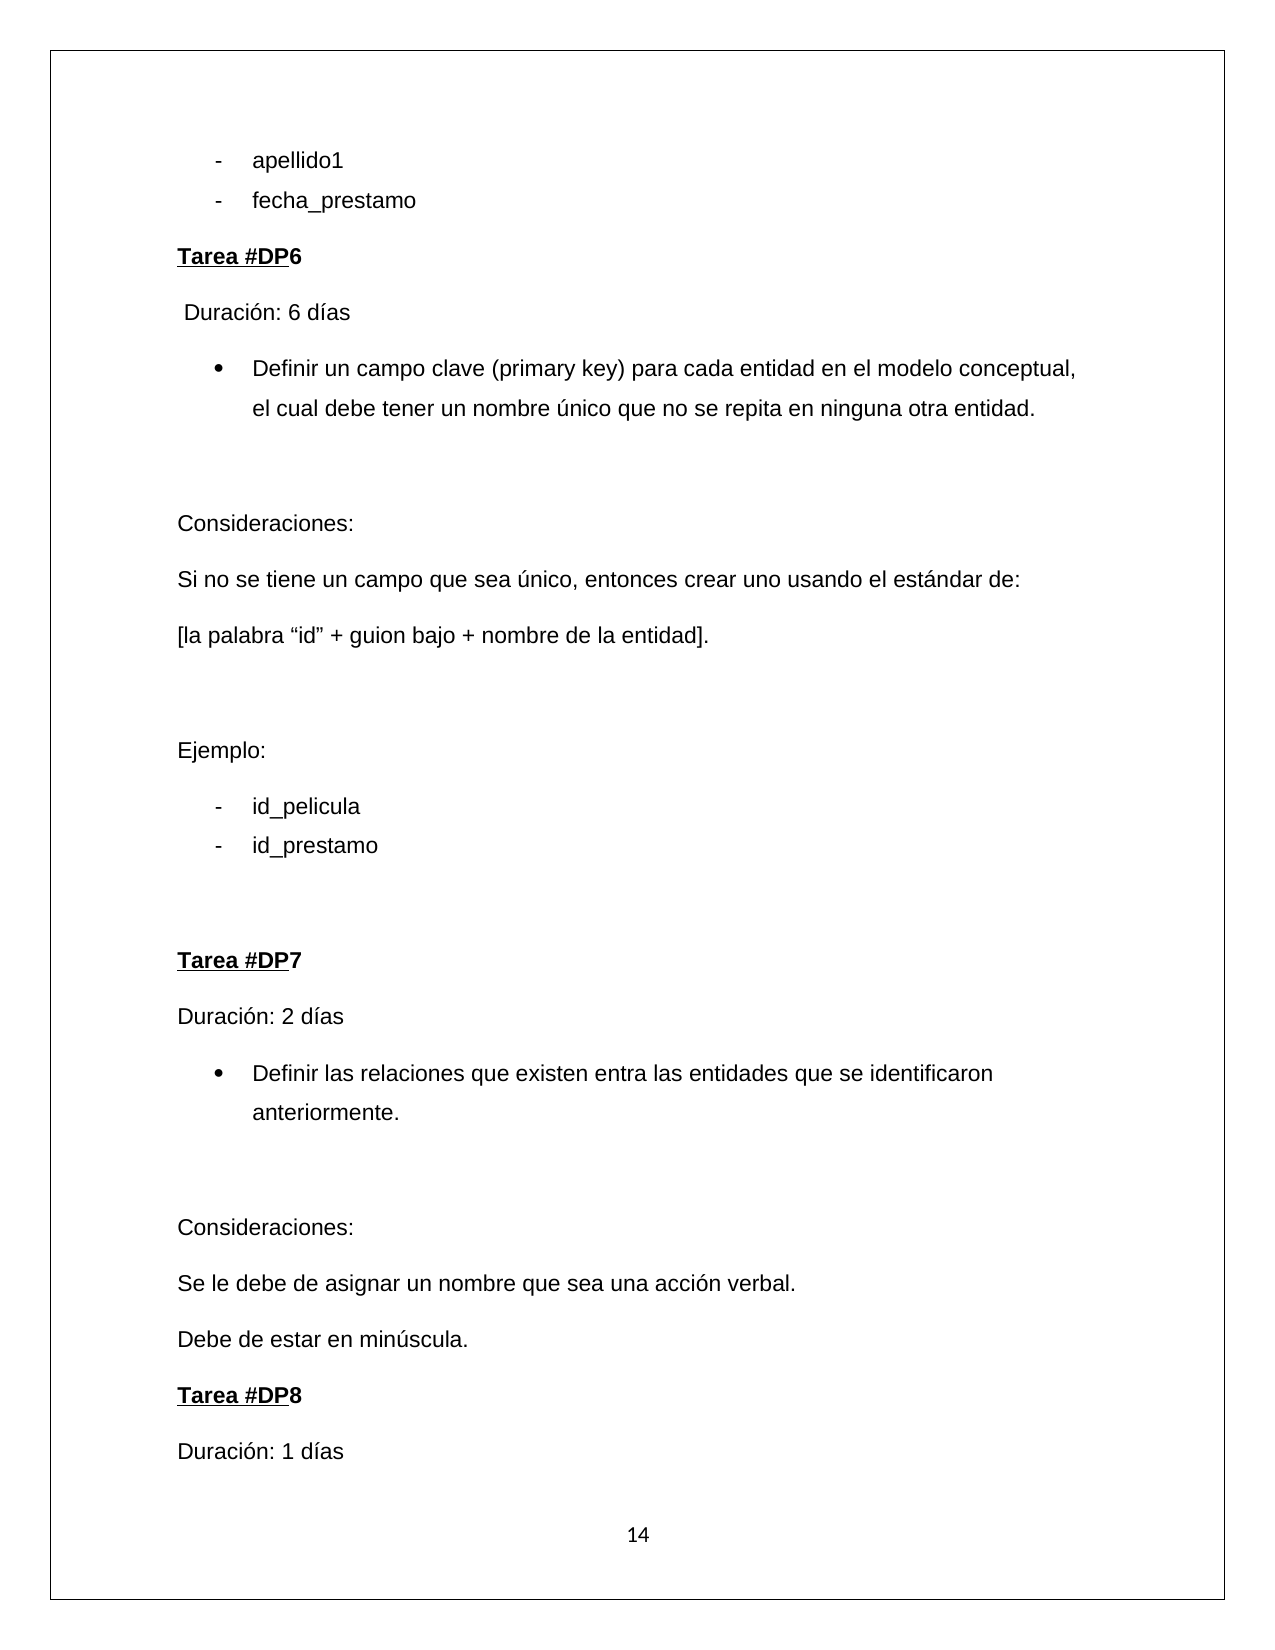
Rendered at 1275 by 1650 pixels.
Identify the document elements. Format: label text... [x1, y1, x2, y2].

text Ejemplo: [177, 737, 1098, 763]
list Definir las relaciones que existen entra las entidades que se identificaron anteriormente. [214, 1059, 1098, 1125]
list apellido1 [214, 147, 1098, 174]
text Si no se tiene un campo que sea único, entonces crear uno usando el estándar de: [177, 566, 1098, 592]
text [la palabra “id” + guion bajo + nombre de la entidad]. [177, 622, 1098, 648]
text Duración: 1 días [177, 1438, 1098, 1465]
text Duración: 6 días [177, 299, 1098, 326]
text Tarea #DP6 [177, 243, 1098, 269]
text Tarea #DP8 [177, 1382, 1098, 1408]
text Consideraciones: [177, 510, 1098, 536]
text Debe de estar en minúscula. [177, 1326, 1098, 1352]
text Duración: 2 días [177, 1003, 1098, 1030]
text Se le debe de asignar un nombre que sea una acción verbal. [177, 1270, 1098, 1296]
text Tarea #DP7 [177, 947, 1098, 973]
list fecha_prestamo [214, 187, 1098, 213]
list Definir un campo clave (primary key) para cada entidad en el modelo conceptual, el cual debe tener un nombre único que no se repita en ninguna otra entidad. [214, 355, 1098, 421]
list id_pelicula [214, 793, 1098, 819]
list id_prestamo [214, 832, 1098, 859]
text Consideraciones: [177, 1214, 1098, 1240]
